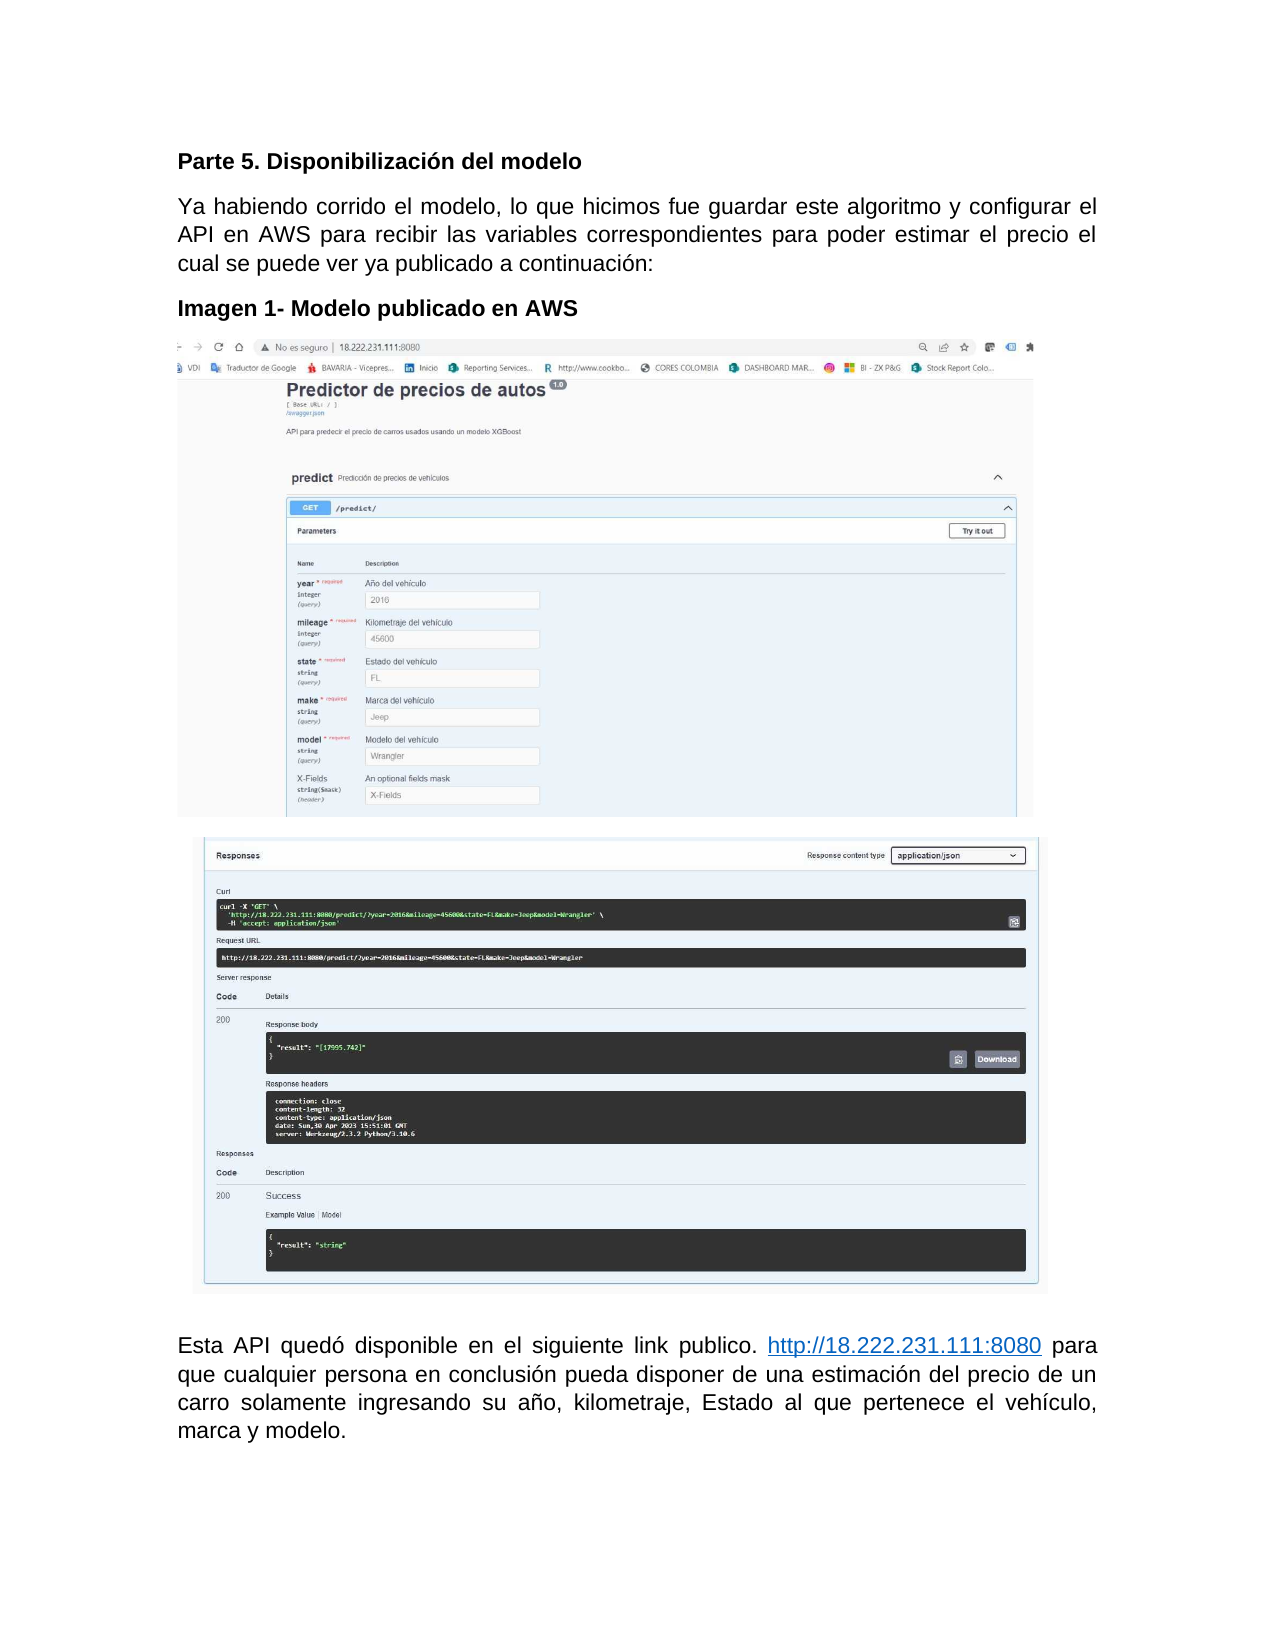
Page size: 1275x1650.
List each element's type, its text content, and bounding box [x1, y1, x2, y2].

picture [192, 837, 1048, 1294]
text Parte 5. Disponibilización del modelo [177, 148, 1098, 174]
text Ya habiendo corrido el modelo, lo que hicimos fue guardar este algoritmo y configurar el API en AWS para recibir las variables correspondientes para poder estimar el precio el cual se puede ver ya publicado a continuación: [177, 193, 1098, 276]
picture [177, 339, 1034, 817]
text Esta API quedó disponible en el siguiente link publico. http://18.222.231.111:8080 para que cualquier persona en conclusión pueda disponer de una estimación del precio de un carro solamente ingresando su año, kilometraje, Estado al que pertenece el vehículo, marca y modelo. [177, 1332, 1098, 1444]
text Imagen 1- Modelo publicado en AWS [177, 295, 1098, 321]
